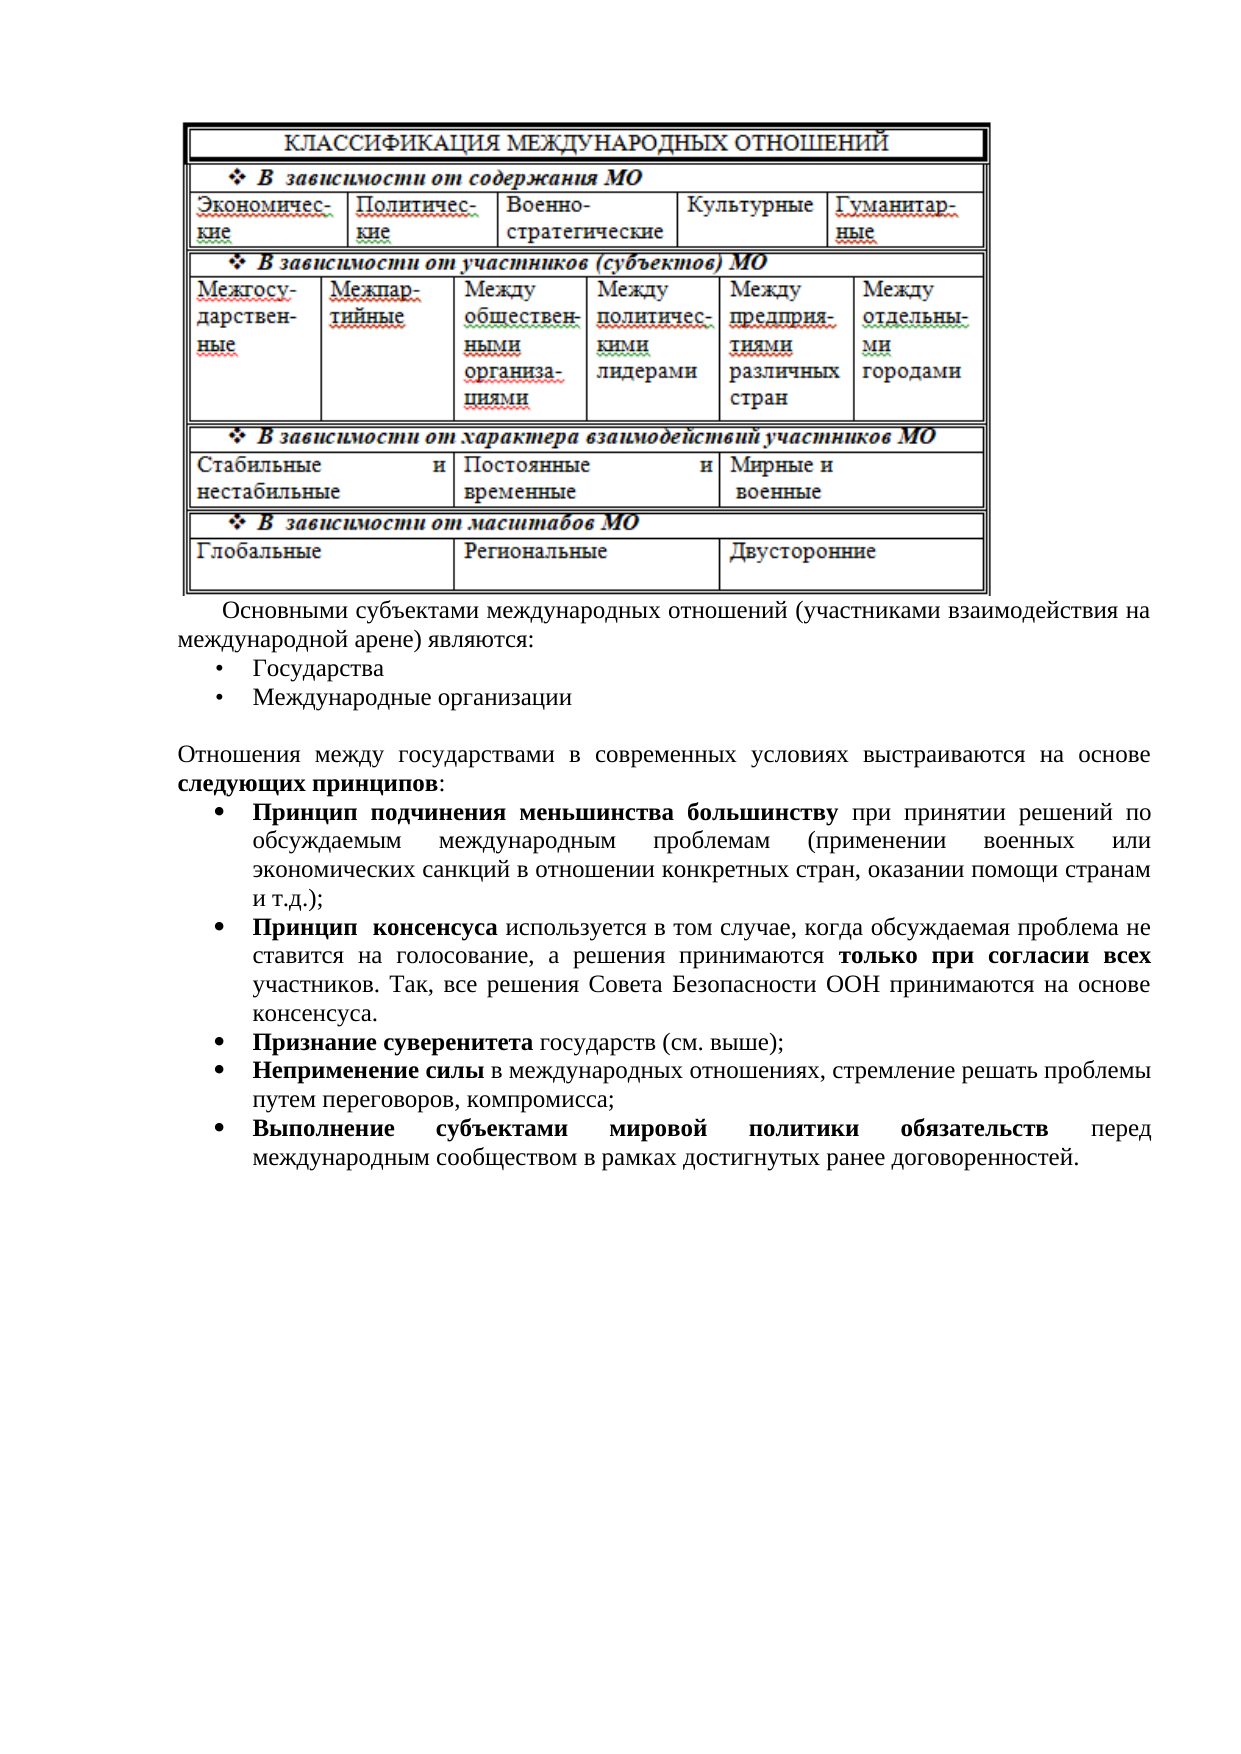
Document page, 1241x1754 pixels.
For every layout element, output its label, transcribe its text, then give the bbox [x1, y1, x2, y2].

list Принцип подчинения меньшинства большинству при принятии решений по обсуждаемым международным проблемам (применении военных или экономических санкций в отношении конкретных стран, оказании помощи странам и т.д.); [215, 797, 1152, 912]
text Отношения между государствами в современных условиях выстраиваются на основе следующих принципов: [177, 739, 1152, 797]
list Признание суверенитета государств (см. выше); [215, 1027, 1152, 1055]
list Принцип консенсуса используется в том случае, когда обсуждаемая проблема не ставится на голосование, а решения принимаются только при согласии всех участников. Так, все решения Совета Безопасности ООН принимаются на основе консенсуса. [215, 912, 1152, 1027]
list Государства [215, 653, 1152, 682]
list Неприменение силы в международных отношениях, стремление решать проблемы путем переговоров, компромисса; [215, 1055, 1152, 1113]
list Выполнение субъектами мировой политики обязательств перед международным сообществом в рамках достигнутых ранее договоренностей. [215, 1113, 1152, 1170]
picture [177, 118, 994, 596]
text Основными субъектами международных отношений (участниками взаимодействия на международной арене) являются: [177, 595, 1152, 653]
list Международные организации [215, 682, 1152, 710]
